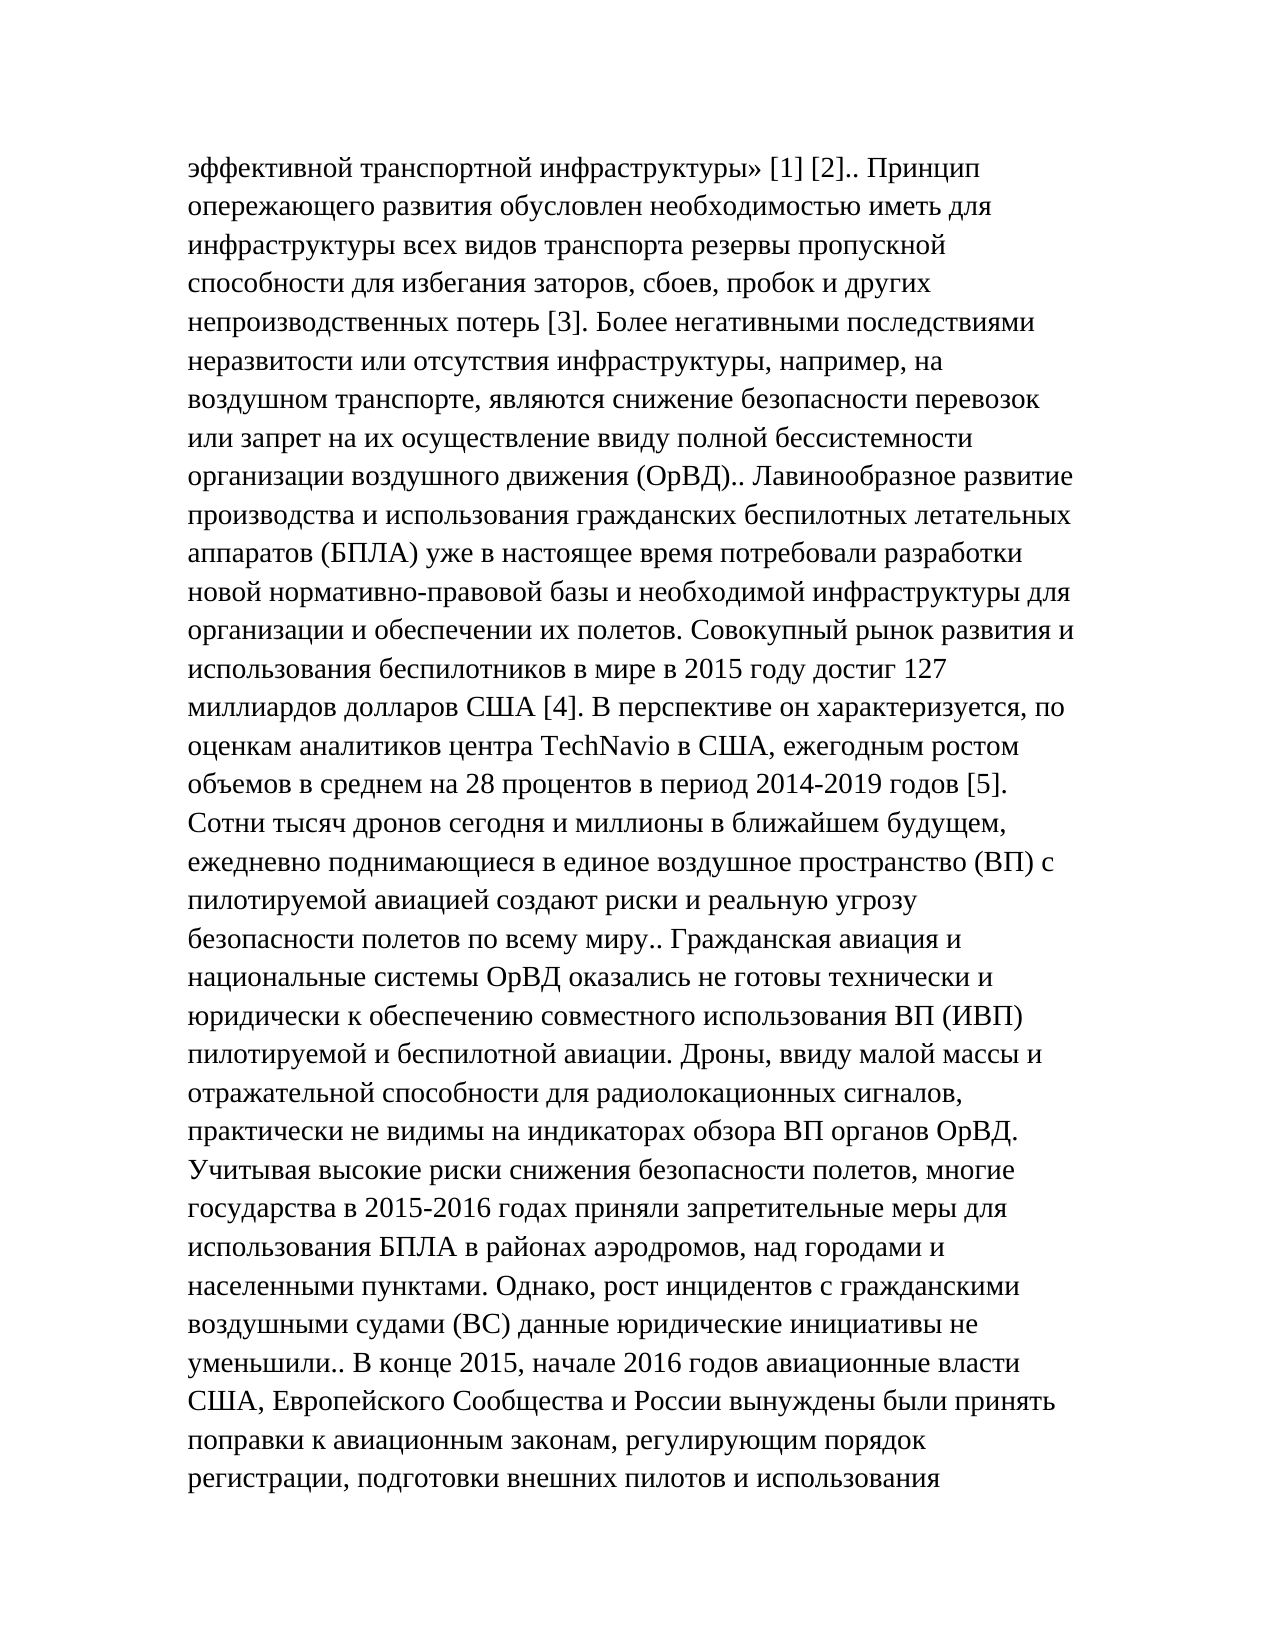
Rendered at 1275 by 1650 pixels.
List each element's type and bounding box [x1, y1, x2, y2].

text [187, 150, 1087, 1494]
